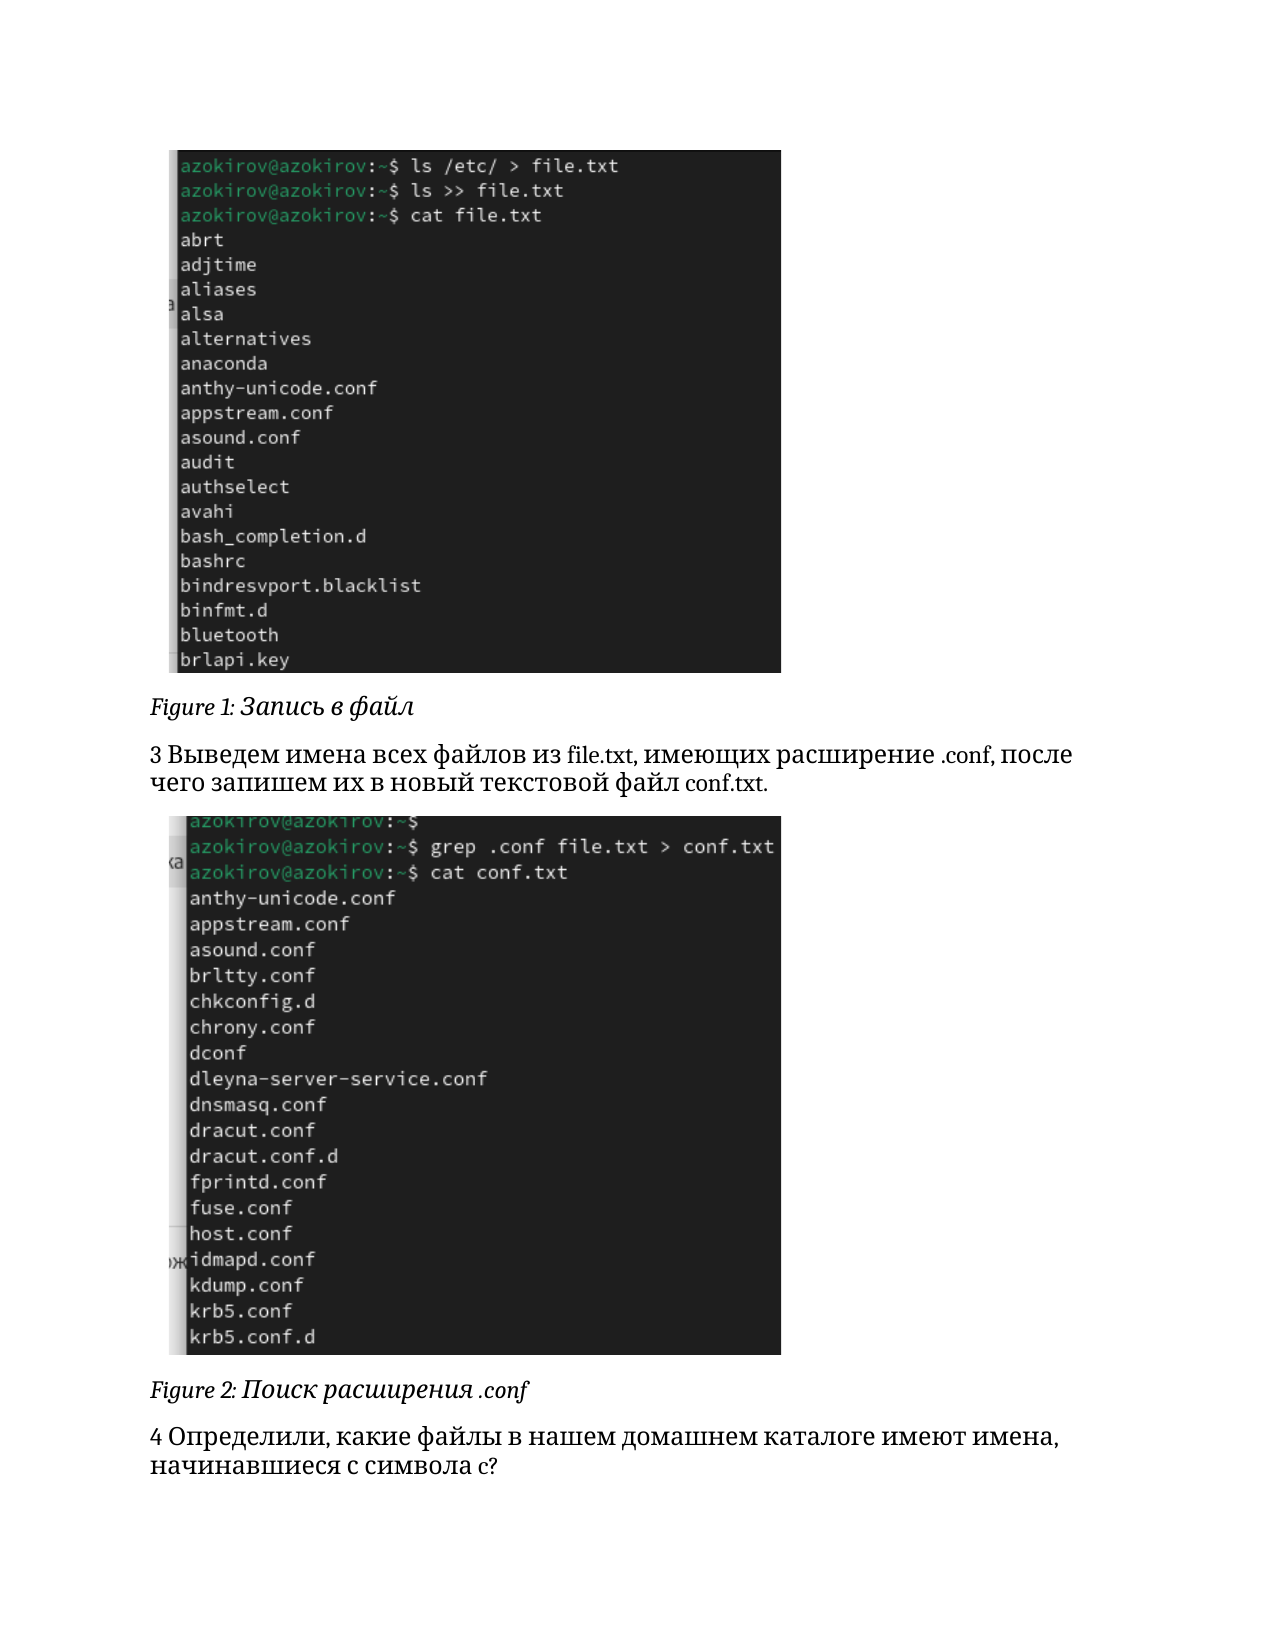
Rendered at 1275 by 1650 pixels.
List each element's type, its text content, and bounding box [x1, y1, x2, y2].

picture [168, 150, 782, 673]
text 4 Определили, какие файлы в нашем домашнем каталоге имеют имена, начинавшиеся с символа c? [150, 1423, 1125, 1481]
text Figure 1: Запись в файл [150, 693, 1125, 722]
text Figure 2: Поиск расширения .conf [150, 1376, 1125, 1404]
picture [168, 816, 782, 1355]
text 3 Выведем имена всех файлов из file.txt, имеющих расширение .conf, после чего запишем их в новый текстовой файл conf.txt. [150, 741, 1125, 798]
